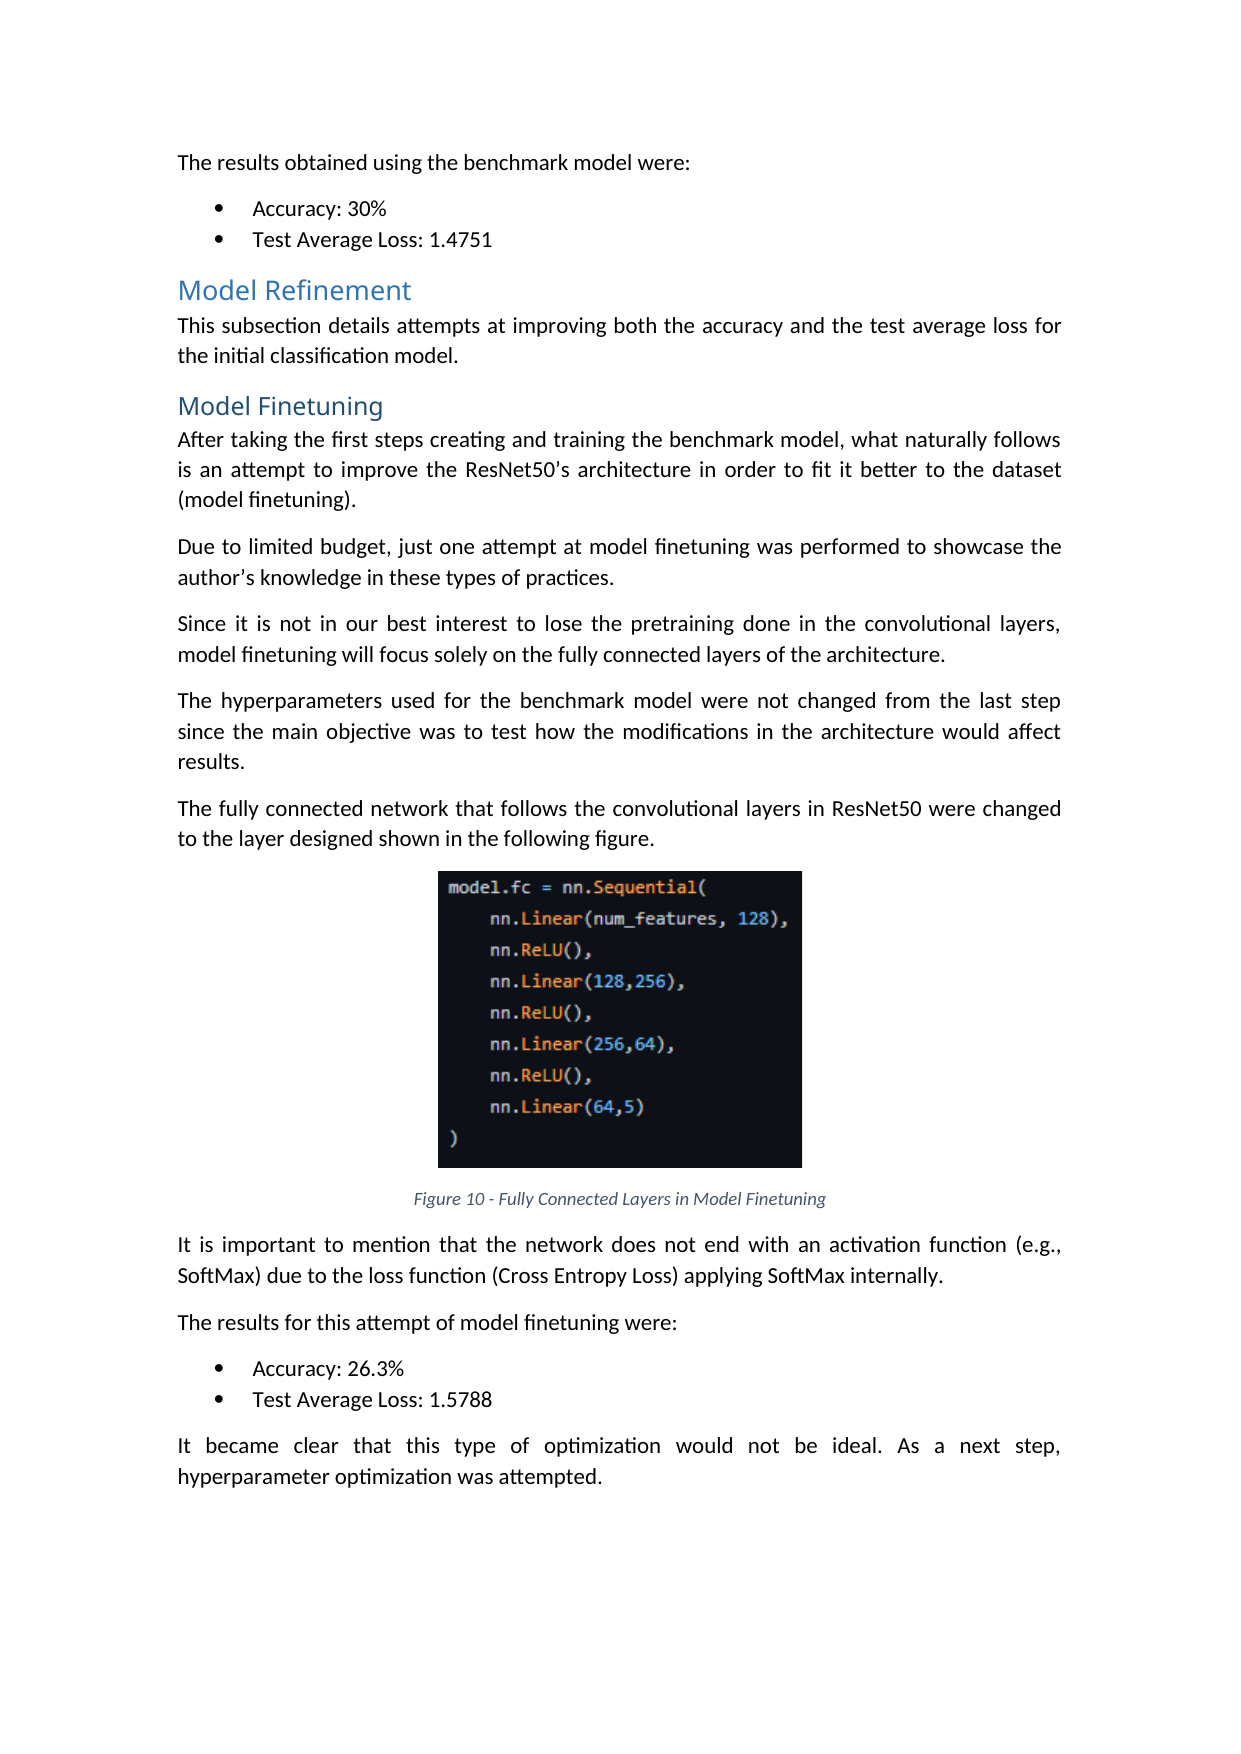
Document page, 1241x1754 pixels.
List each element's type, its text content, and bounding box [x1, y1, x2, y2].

text Due to limited budget, just one attempt at model finetuning was performed to showcase the author’s knowledge in these types of practices. [177, 532, 1063, 591]
text The hyperparameters used for the benchmark model were not changed from the last step since the main objective was to test how the modifications in the architecture would affect results. [177, 687, 1063, 775]
list Test Average Loss: 1.4751 [215, 225, 1063, 253]
text After taking the first steps creating and training the benchmark model, what naturally follows is an attempt to improve the ResNet50’s architecture in order to fit it better to the dataset (model finetuning). [177, 425, 1063, 514]
text The fully connected network that follows the convolutional layers in ResNet50 were changed to the layer designed shown in the following figure. [177, 794, 1063, 852]
picture [438, 871, 803, 1168]
text Since it is not in our best interest to lose the pretraining done in the convolutional layers, model finetuning will focus solely on the fully connected layers of the architecture. [177, 609, 1063, 668]
list Test Average Loss: 1.5788 [215, 1385, 1063, 1413]
text It became clear that this type of optimization would not be ideal. As a next step, hyperparameter optimization was attempted. [177, 1432, 1063, 1490]
text The results for this attempt of model finetuning were: [177, 1308, 1063, 1336]
text The results obtained using the benchmark model were: [177, 148, 1063, 176]
list Accuracy: 26.3% [215, 1354, 1063, 1383]
subtitle Model Refinement [177, 272, 1063, 308]
list Accuracy: 30% [215, 194, 1063, 222]
text This subsection details attempts at improving both the accuracy and the test average loss for the initial classification model. [177, 311, 1063, 369]
text It is important to mention that the network does not end with an activation function (e.g., SoftMax) due to the loss function (Cross Entropy Loss) applying SoftMax internally. [177, 1231, 1063, 1289]
subtitle Model Finetuning [177, 388, 1063, 422]
